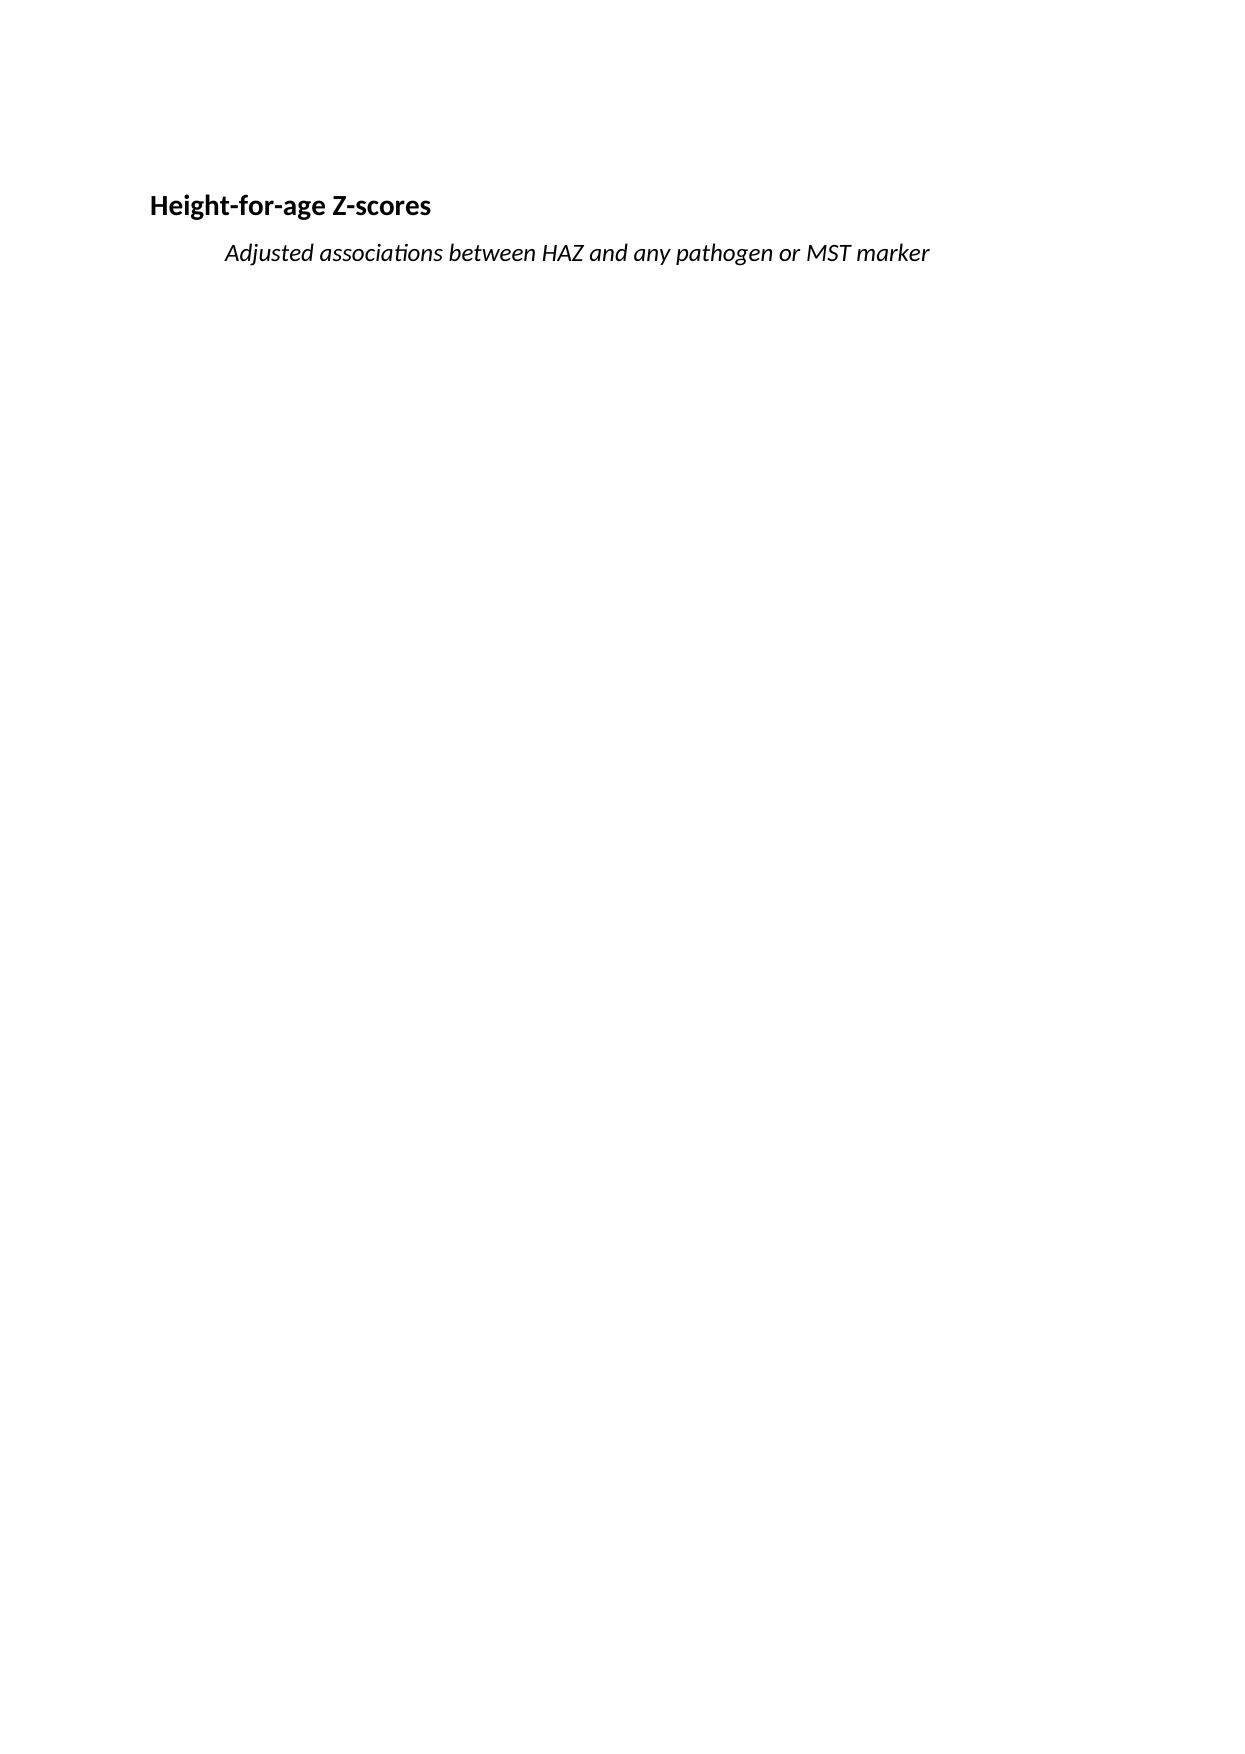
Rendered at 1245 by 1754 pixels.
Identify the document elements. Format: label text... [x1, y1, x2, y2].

subtitle Adjusted associations between HAZ and any pathogen or MST marker [150, 237, 1170, 268]
subtitle Height-for-age Z-scores [150, 187, 1170, 223]
